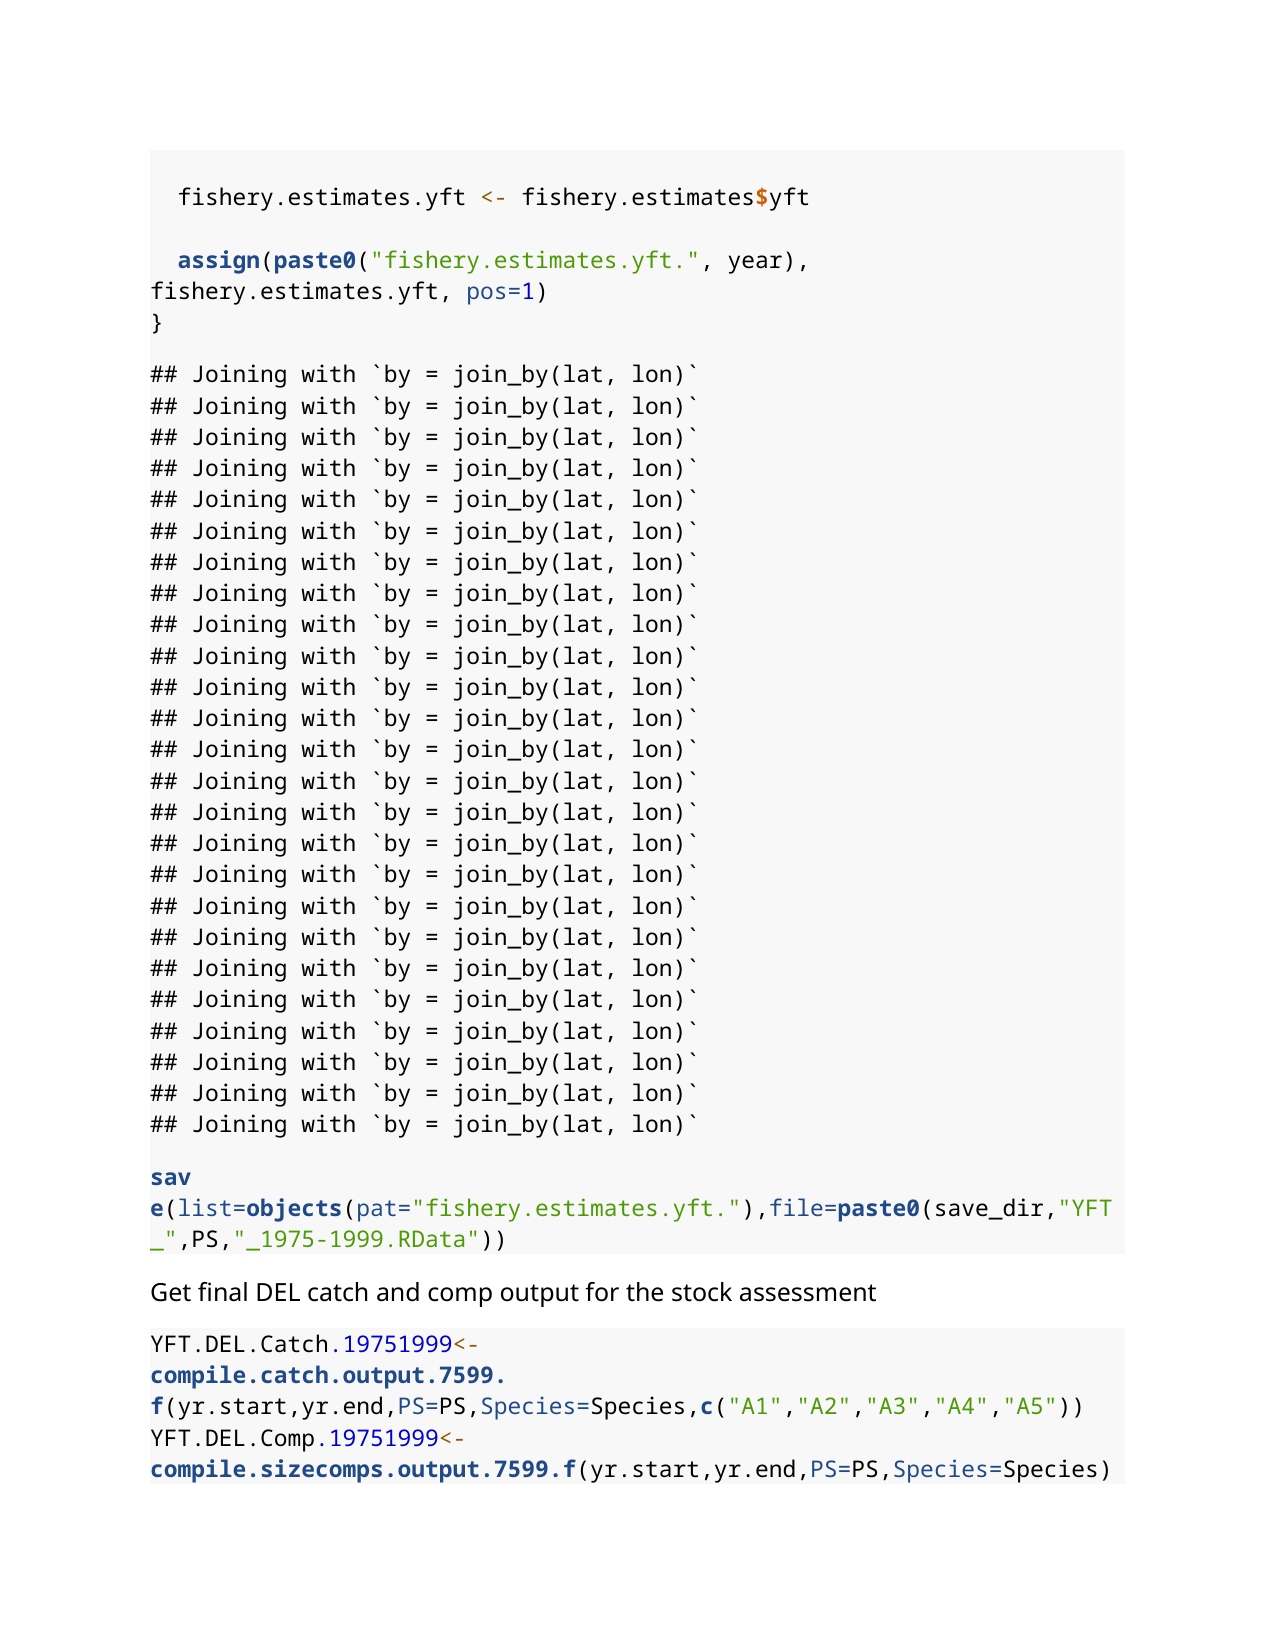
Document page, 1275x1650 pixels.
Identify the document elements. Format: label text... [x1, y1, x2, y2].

text ## Joining with `by = join_by(lat, lon)` ## Joining with `by = join_by(lat, lon)` ## Joining with `by = join_by(lat, lon)` ## Joining with `by = join_by(lat, lon)` ## Joining with `by = join_by(lat, lon)` ## Joining with `by = join_by(lat, lon)` ## Joining with `by = join_by(lat, lon)` ## Joining with `by = join_by(lat, lon)` ## Joining with `by = join_by(lat, lon)` ## Joining with `by = join_by(lat, lon)` ## Joining with `by = join_by(lat, lon)` ## Joining with `by = join_by(lat, lon)` ## Joining with `by = join_by(lat, lon)` ## Joining with `by = join_by(lat, lon)` ## Joining with `by = join_by(lat, lon)` ## Joining with `by = join_by(lat, lon)` ## Joining with `by = join_by(lat, lon)` ## Joining with `by = join_by(lat, lon)` ## Joining with `by = join_by(lat, lon)` ## Joining with `by = join_by(lat, lon)` ## Joining with `by = join_by(lat, lon)` ## Joining with `by = join_by(lat, lon)` ## Joining with `by = join_by(lat, lon)` ## Joining with `by = join_by(lat, lon)` ## Joining with `by = join_by(lat, lon)` [150, 358, 1125, 1139]
text Get final DEL catch and comp output for the stock assessment [150, 1275, 1125, 1309]
text save(list=objects(pat="fishery.estimates.yft."),file=paste0(save_dir,"YFT_",PS,"_1975-1999.RData")) [191, 1160, 1125, 1254]
text YFT.DEL.Catch.19751999<-compile.catch.output.7599.f(yr.start,yr.end,PS=PS,Species=Species,c("A1","A2","A3","A4","A5")) YFT.DEL.Comp.19751999<-compile.sizecomps.output.7599.f(yr.start,yr.end,PS=PS,Species=Species) [466, 1328, 1125, 1484]
